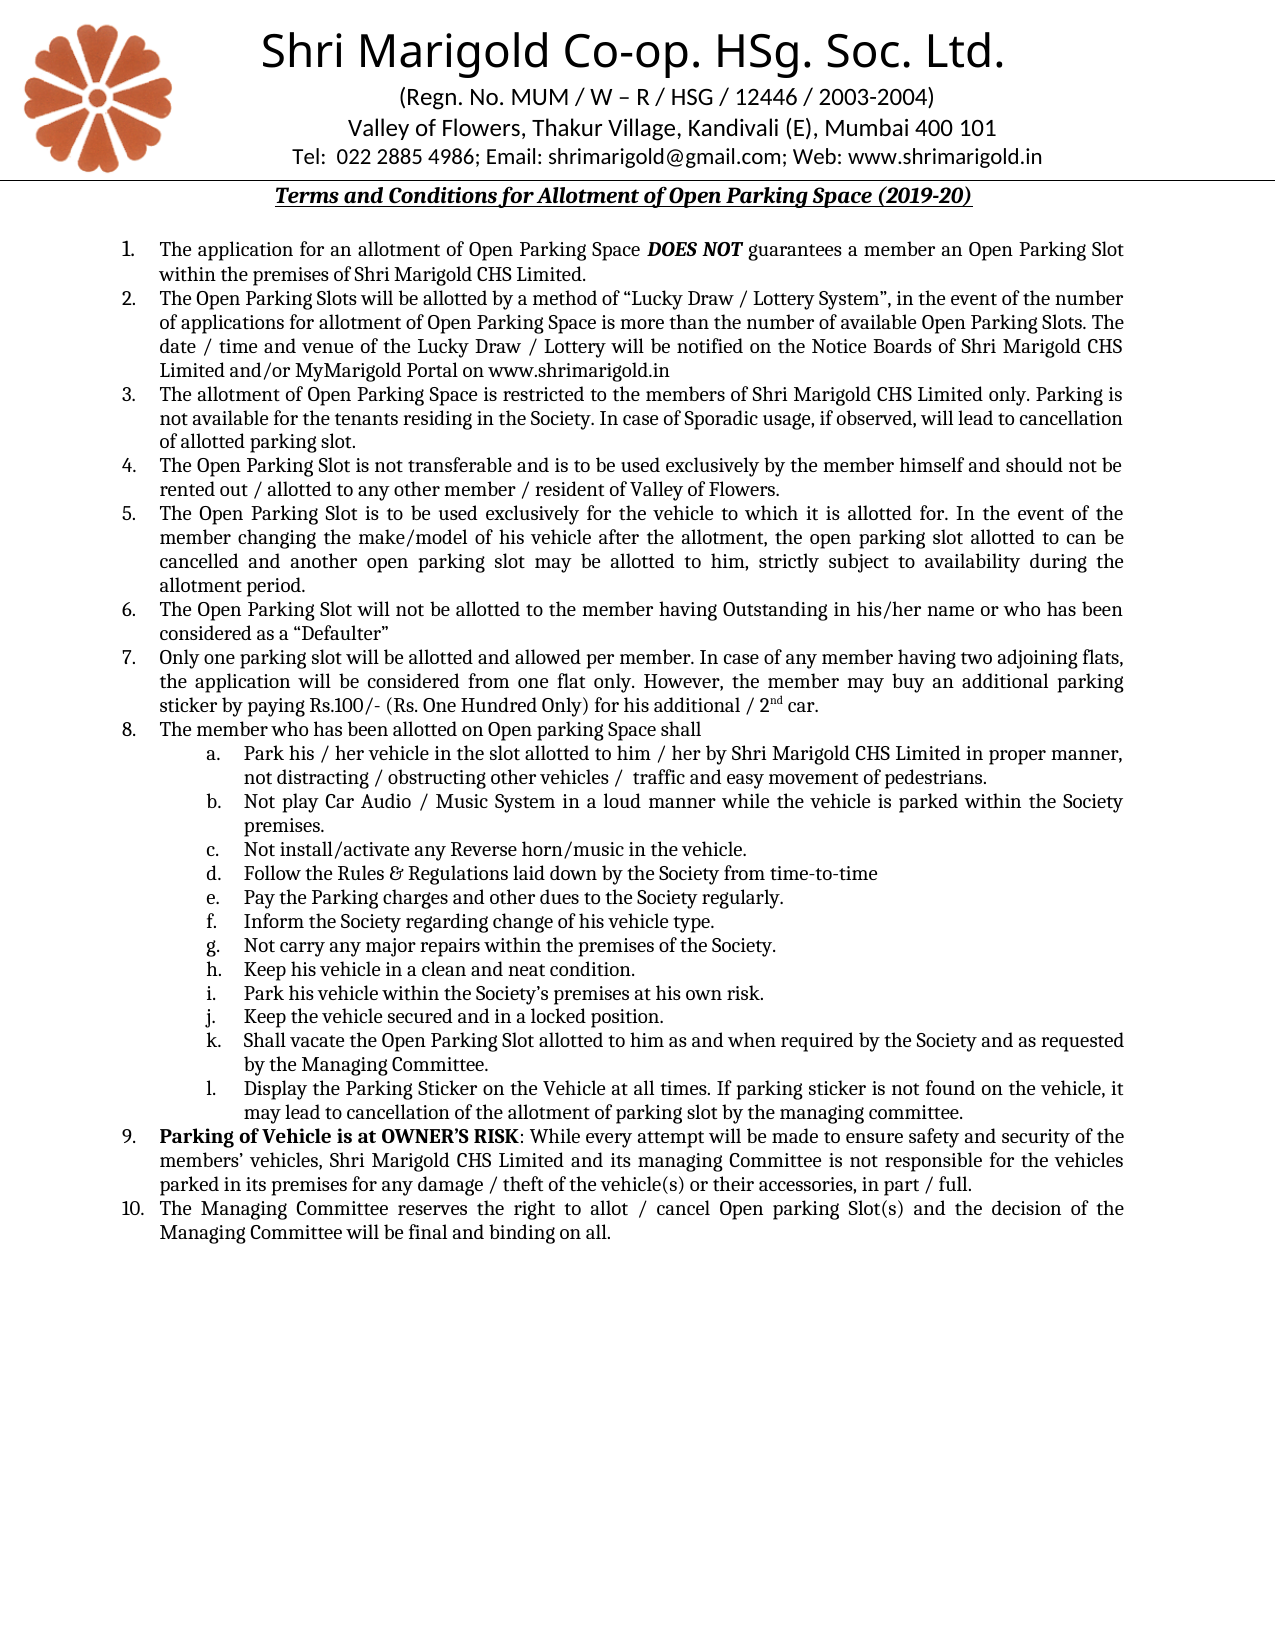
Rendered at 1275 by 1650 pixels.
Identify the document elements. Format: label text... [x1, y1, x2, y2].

list Park his vehicle within the Society’s premises at his own risk. [206, 981, 1125, 1005]
text 10. The Managing Committee reserves the right to allot / cancel Open parking Slot(s) and the decision of the Managing Committee will be final and binding on all. [122, 1197, 1125, 1245]
text 8. The member who has been allotted on Open parking Space shall [122, 718, 1125, 742]
picture [16, 18, 179, 180]
text 9. Parking of Vehicle is at OWNER’S RISK: While every attempt will be made to ensure safety and security of the members’ vehicles, Shri Marigold CHS Limited and its managing Committee is not responsible for the vehicles parked in its premises for any damage / theft of the vehicle(s) or their accessories, in part / full. [122, 1125, 1125, 1197]
text 3. The allotment of Open Parking Space is restricted to the members of Shri Marigold CHS Limited only. Parking is not available for the tenants residing in the Society. In case of Sporadic usage, if observed, will lead to cancellation of allotted parking slot. [122, 382, 1125, 454]
text Terms and Conditions for Allotment of Open Parking Space (2019-20) [122, 183, 1125, 210]
list Inform the Society regarding change of his vehicle type. [206, 909, 1125, 933]
list Display the Parking Sticker on the Vehicle at all times. If parking sticker is not found on the vehicle, it may lead to cancellation of the allotment of parking slot by the managing committee. [206, 1077, 1125, 1125]
list Not install/activate any Reverse horn/music in the vehicle. [206, 837, 1125, 861]
list Keep the vehicle secured and in a locked position. [206, 1005, 1125, 1029]
text 7. Only one parking slot will be allotted and allowed per member. In case of any member having two adjoining flats, the application will be considered from one flat only. However, the member may buy an additional parking sticker by paying Rs.100/- (Rs. One Hundred Only) for his additional / 2nd car. [122, 646, 1125, 718]
text 1. The application for an allotment of Open Parking Space DOES NOT guarantees a member an Open Parking Slot within the premises of Shri Marigold CHS Limited. [122, 236, 1125, 286]
list Pay the Parking charges and other dues to the Society regularly. [206, 885, 1125, 909]
text 4. The Open Parking Slot is not transferable and is to be used exclusively by the member himself and should not be rented out / allotted to any other member / resident of Valley of Flowers. [122, 454, 1125, 502]
list Park his / her vehicle in the slot allotted to him / her by Shri Marigold CHS Limited in proper manner, not distracting / obstructing other vehicles / traffic and easy movement of pedestrians. [206, 742, 1125, 789]
list Not carry any major repairs within the premises of the Society. [206, 933, 1125, 957]
list Keep his vehicle in a clean and neat condition. [206, 957, 1125, 981]
text 2. The Open Parking Slots will be allotted by a method of “Lucky Draw / Lottery System”, in the event of the number of applications for allotment of Open Parking Space is more than the number of available Open Parking Slots. The date / time and venue of the Lucky Draw / Lottery will be notified on the Notice Boards of Shri Marigold CHS Limited and/or MyMarigold Portal on www.shrimarigold.in [122, 286, 1125, 382]
text 6. The Open Parking Slot will not be allotted to the member having Outstanding in his/her name or who has been considered as a “Defaulter” [122, 598, 1125, 646]
list Shall vacate the Open Parking Slot allotted to him as and when required by the Society and as requested by the Managing Committee. [206, 1029, 1125, 1077]
list Follow the Rules & Regulations laid down by the Society from time-to-time [206, 861, 1125, 885]
list Not play Car Audio / Music System in a loud manner while the vehicle is parked within the Society premises. [206, 789, 1125, 837]
text 5. The Open Parking Slot is to be used exclusively for the vehicle to which it is allotted for. In the event of the member changing the make/model of his vehicle after the allotment, the open parking slot allotted to can be cancelled and another open parking slot may be allotted to him, strictly subject to availability during the allotment period. [122, 502, 1125, 598]
